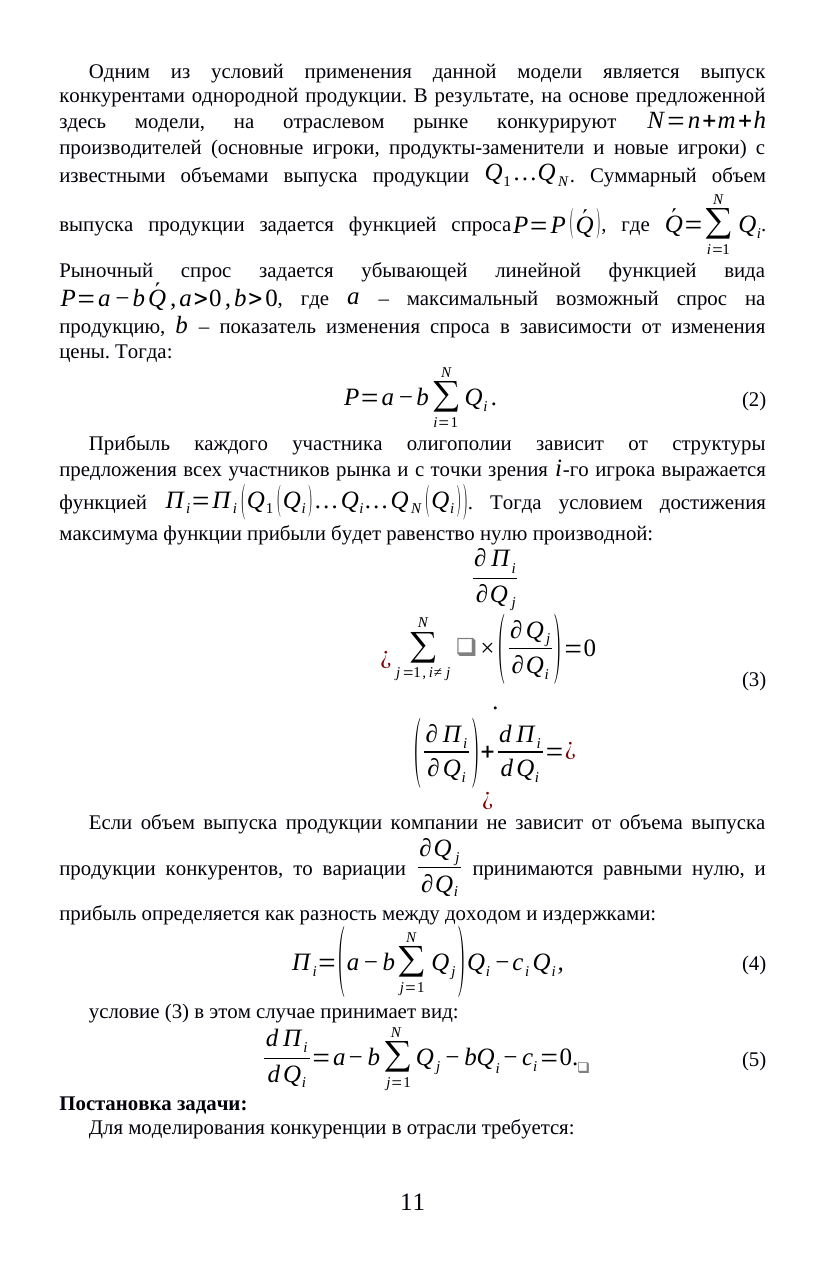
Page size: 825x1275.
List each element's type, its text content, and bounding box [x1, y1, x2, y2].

text Если объем выпуска продукции компании не зависит от объема выпуска продукции конкурентов, то вариации принимаются равными нулю, и прибыль определяется как разность между доходом и издержками: [59, 810, 766, 925]
text Для моделирования конкуренции в отрасли требуется: [59, 1115, 766, 1139]
text (5) [59, 1023, 766, 1091]
text (2) [59, 363, 766, 431]
text Прибыль каждого участника олигополии зависит от структуры предложения всех участников рынка и с точки зрения -го игрока выражается функцией . Тогда условием достижения максимума функции прибыли будет равенство нулю производной: [59, 431, 766, 545]
text (4) [59, 925, 766, 999]
text (3) [59, 545, 766, 810]
text Одним из условий применения данной модели является выпуск конкурентами однородной продукции. В результате, на основе предложенной здесь модели, на отраслевом рынке конкурируют производителей (основные игроки, продукты-заменители и новые игроки) с известными объемами выпуска продукции . Суммарный объем выпуска продукции задается функцией спроса, где . Рыночный спрос задается убывающей линейной функцией вида , где – максимальный возможный спрос на продукцию, – показатель изменения спроса в зависимости от изменения цены. Тогда: [59, 59, 766, 363]
text Постановка задачи: [59, 1091, 766, 1115]
text условие (3) в этом случае принимает вид: [59, 999, 766, 1023]
